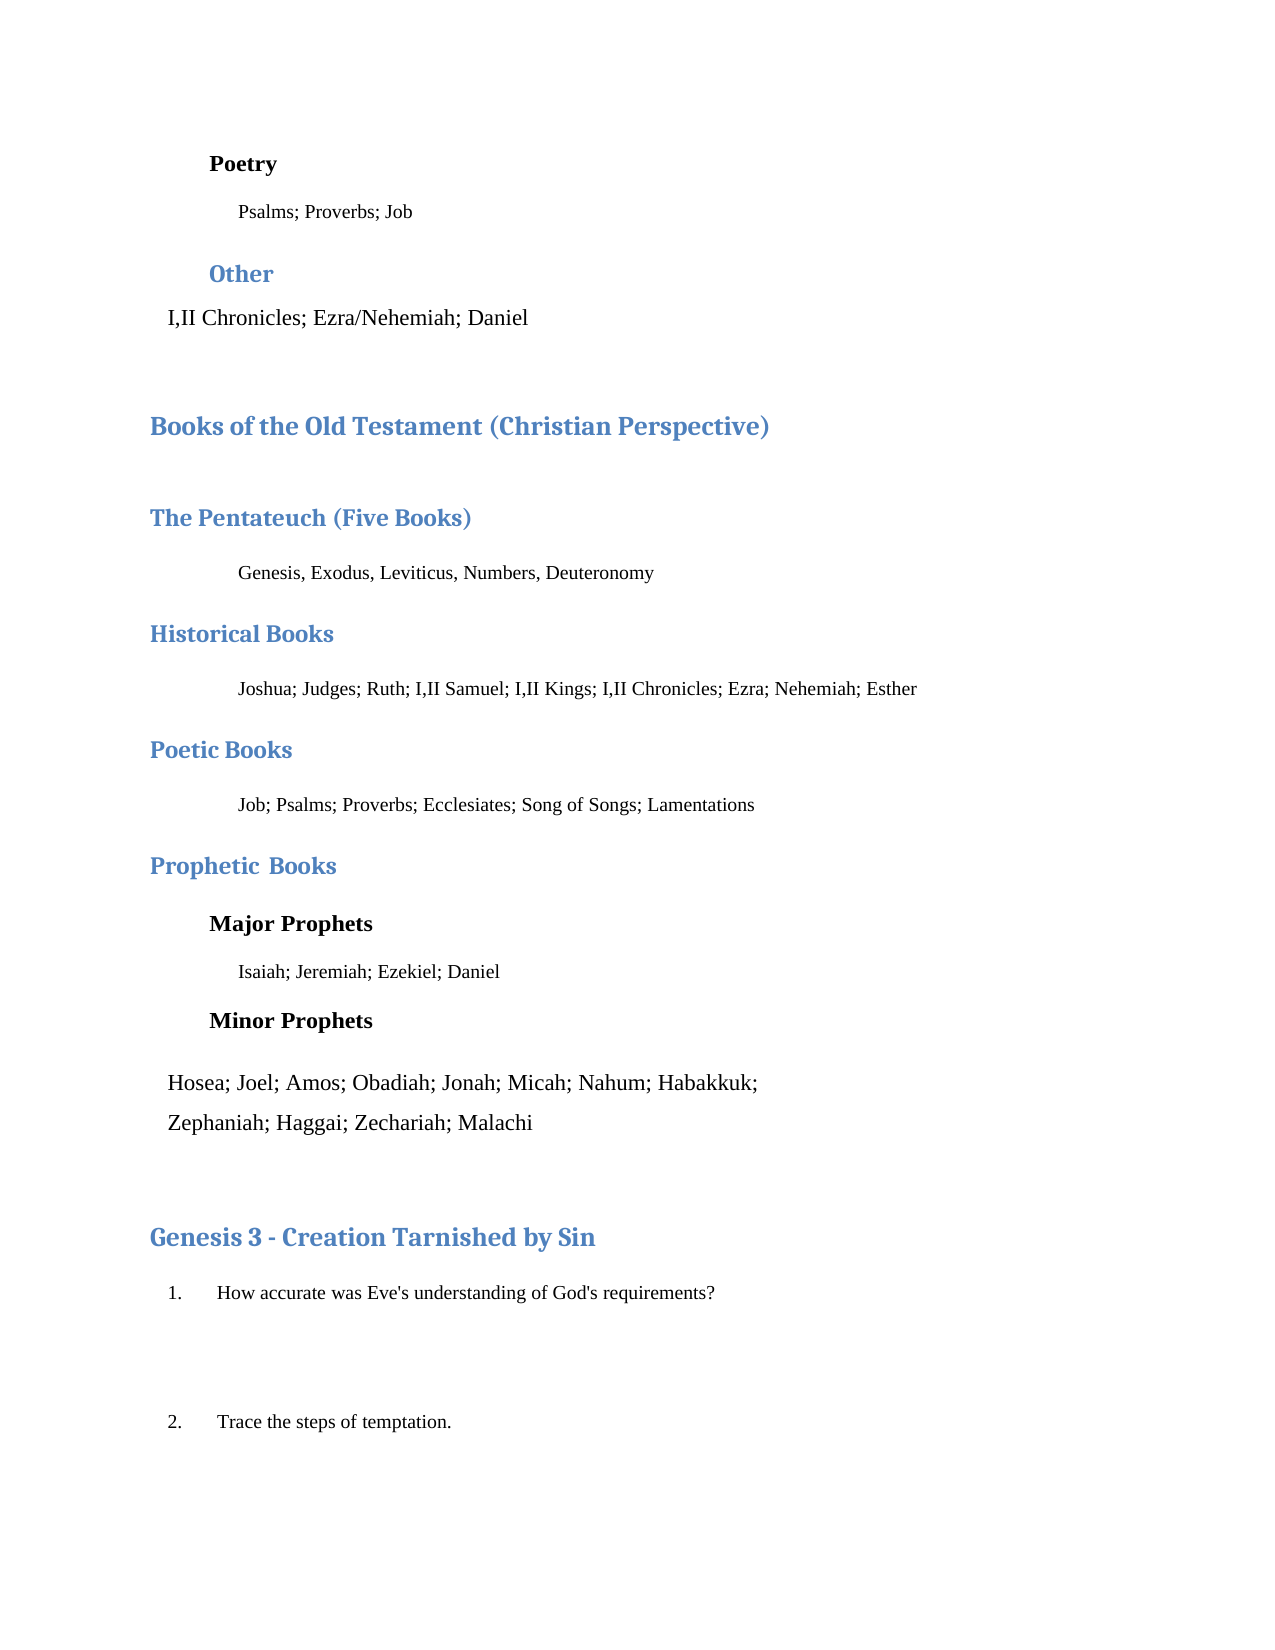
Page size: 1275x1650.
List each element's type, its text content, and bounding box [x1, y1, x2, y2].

subtitle Books of the Old Testament (Christian Perspective) [150, 411, 1125, 442]
subtitle Major Prophets [209, 910, 1125, 936]
list Hosea; Joel; Amos; Obadiah; Jonah; Micah; Nahum; Habakkuk; Zephaniah; Haggai; Zechariah; Malachi [167, 1069, 794, 1136]
text Isaiah; Jeremiah; Ezekiel; Daniel [238, 960, 1125, 983]
list I,II Chronicles; Ezra/Nehemiah; Daniel [167, 304, 794, 331]
text Job; Psalms; Proverbs; Ecclesiates; Song of Songs; Lamentations [238, 793, 1010, 816]
subtitle Poetic Books [150, 736, 1125, 765]
subtitle Prophetic Books [150, 852, 1125, 881]
list How accurate was Eve's understanding of God's requirements? [167, 1281, 1125, 1304]
text Psalms; Proverbs; Job [238, 200, 1125, 223]
text Genesis, Exodus, Leviticus, Numbers, Deuteronomy [238, 561, 1125, 583]
subtitle Poetry [209, 150, 1125, 176]
subtitle Historical Books [150, 620, 1125, 649]
subtitle Minor Prophets [209, 1008, 1125, 1034]
subtitle The Pentateuch (Five Books) [150, 504, 1125, 533]
list Trace the steps of temptation. [167, 1410, 1125, 1433]
subtitle Other [209, 259, 1125, 288]
subtitle Genesis 3 - Creation Tarnished by Sin [150, 1222, 1125, 1253]
text Joshua; Judges; Ruth; I,II Samuel; I,II Kings; I,II Chronicles; Ezra; Nehemiah; Esther [238, 677, 1010, 699]
